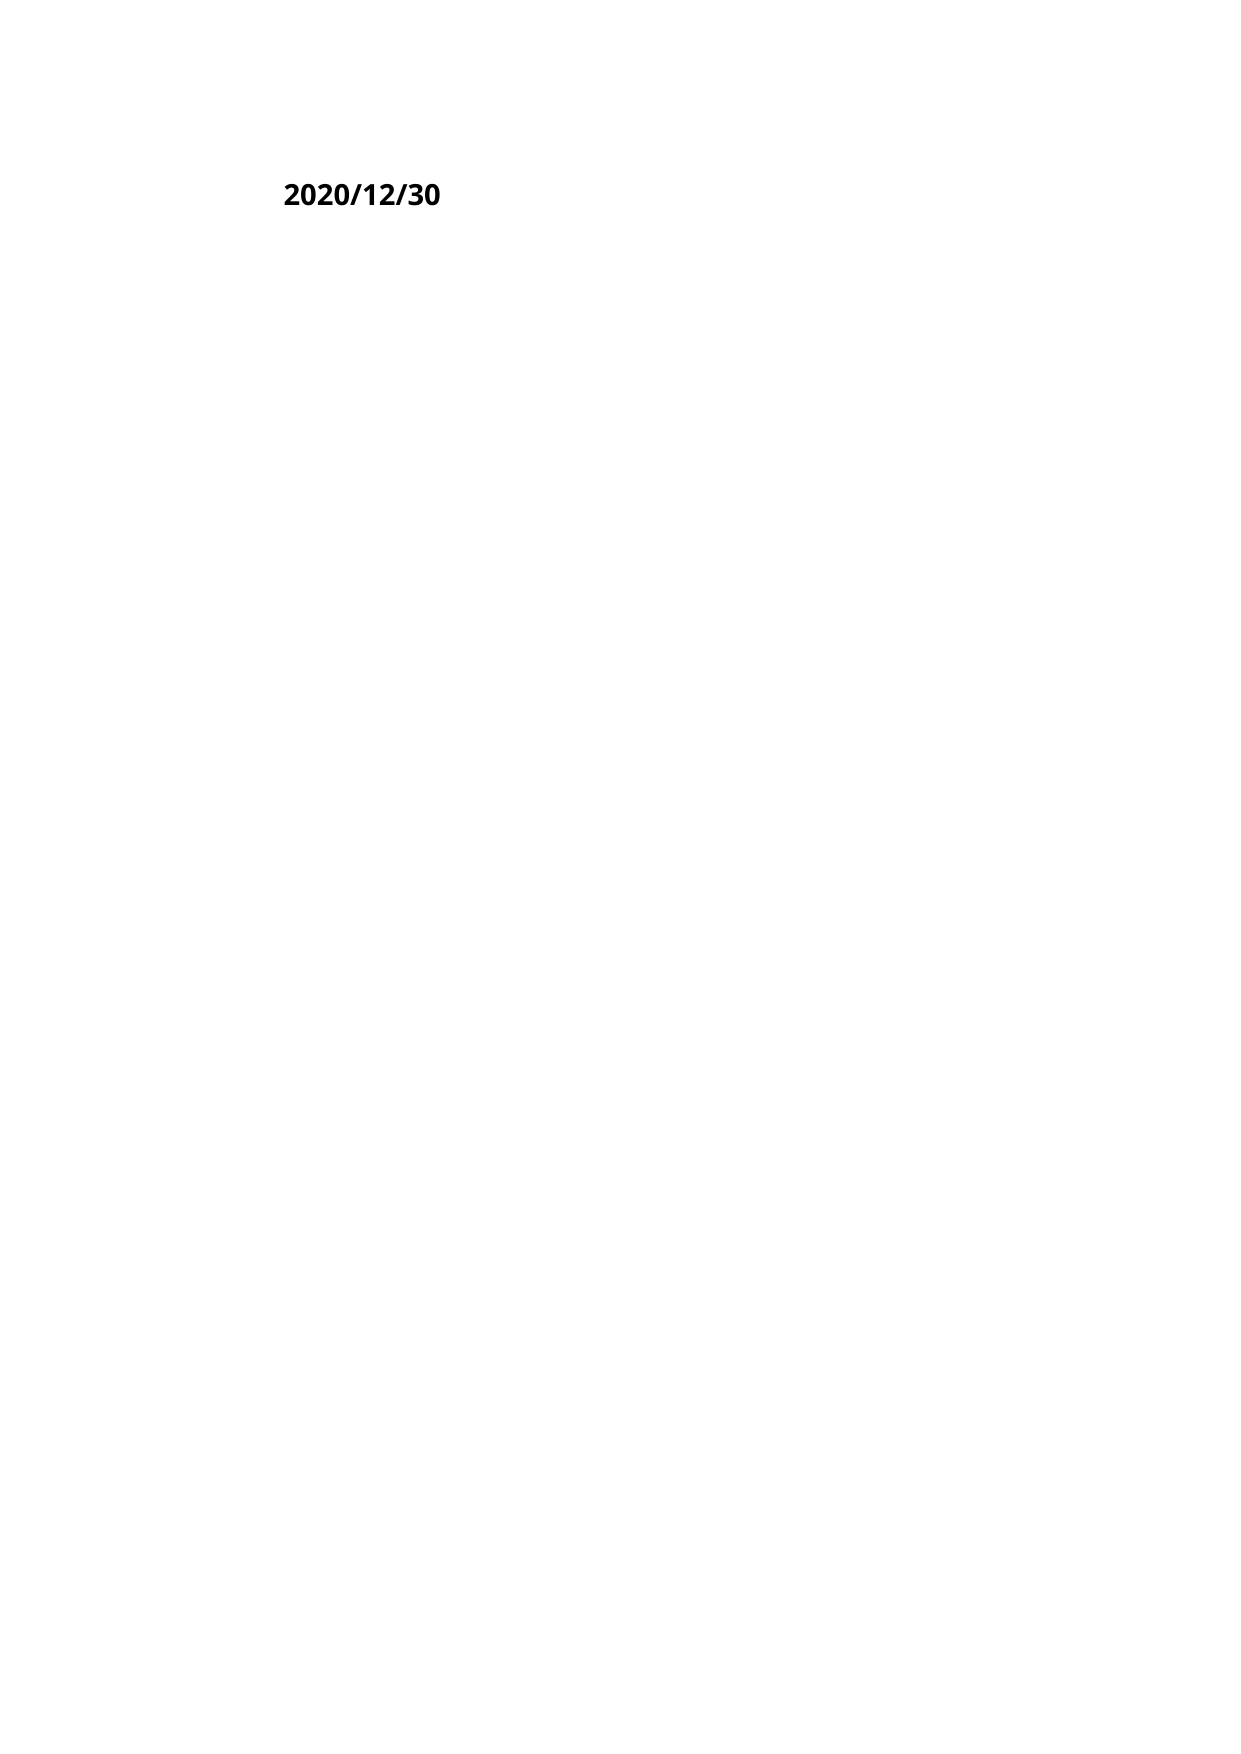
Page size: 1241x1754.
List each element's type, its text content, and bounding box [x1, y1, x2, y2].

text 2020/12/30 [225, 162, 1053, 227]
